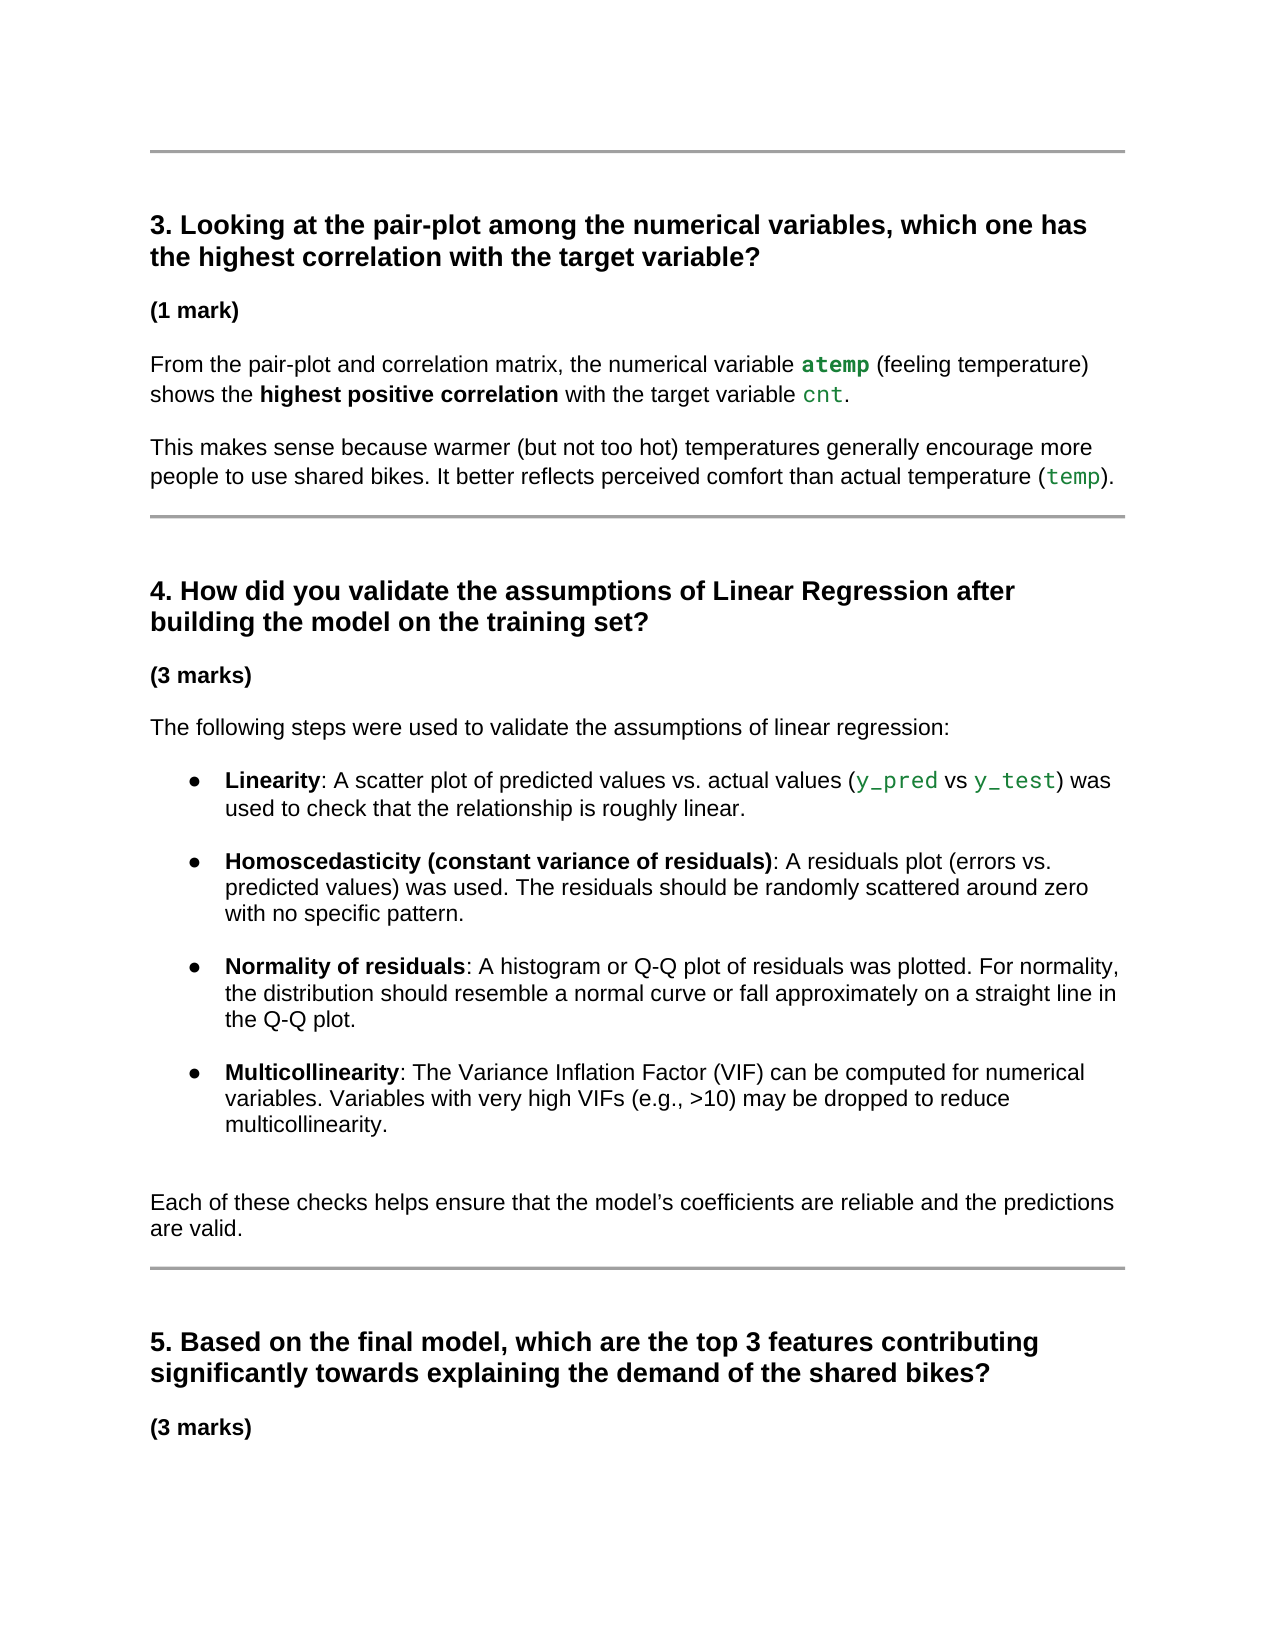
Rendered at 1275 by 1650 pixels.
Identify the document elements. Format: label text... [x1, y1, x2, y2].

list Normality of residuals: A histogram or Q-Q plot of residuals was plotted. For normality, the distribution should resemble a normal curve or fall approximately on a straight line in the Q-Q plot. [187, 953, 1125, 1058]
text The following steps were used to validate the assumptions of linear regression: [150, 713, 1125, 740]
text (1 mark) [150, 297, 1125, 323]
subtitle 4. How did you validate the assumptions of Linear Regression after building the model on the training set? [150, 574, 1125, 637]
text From the pair-plot and correlation matrix, the numerical variable atemp (feeling temperature) shows the highest positive correlation with the target variable cnt. [150, 348, 1125, 409]
text (3 marks) [150, 662, 1125, 688]
subtitle 3. Looking at the pair-plot among the numerical variables, which one has the highest correlation with the target variable? [150, 209, 1125, 272]
subtitle 5. Based on the final model, which are the top 3 features contributing significantly towards explaining the demand of the shared bikes? [150, 1326, 1125, 1388]
text This makes sense because warmer (but not too hot) temperatures generally encourage more people to use shared bikes. It better reflects perceived comfort than actual temperature (temp). [150, 434, 1125, 490]
list Linearity: A scatter plot of predicted values vs. actual values (y_pred vs y_test) was used to check that the relationship is roughly linear. [187, 765, 1125, 848]
text (3 marks) [150, 1413, 1125, 1440]
text Each of these checks helps ensure that the model’s coefficients are reliable and the predictions are valid. [150, 1189, 1125, 1242]
list Homoscedasticity (constant variance of residuals): A residuals plot (errors vs. predicted values) was used. The residuals should be randomly scattered around zero with no specific pattern. [187, 848, 1125, 953]
list Multicollinearity: The Variance Inflation Factor (VIF) can be computed for numerical variables. Variables with very high VIFs (e.g., >10) may be dropped to reduce multicollinearity. [187, 1058, 1125, 1164]
